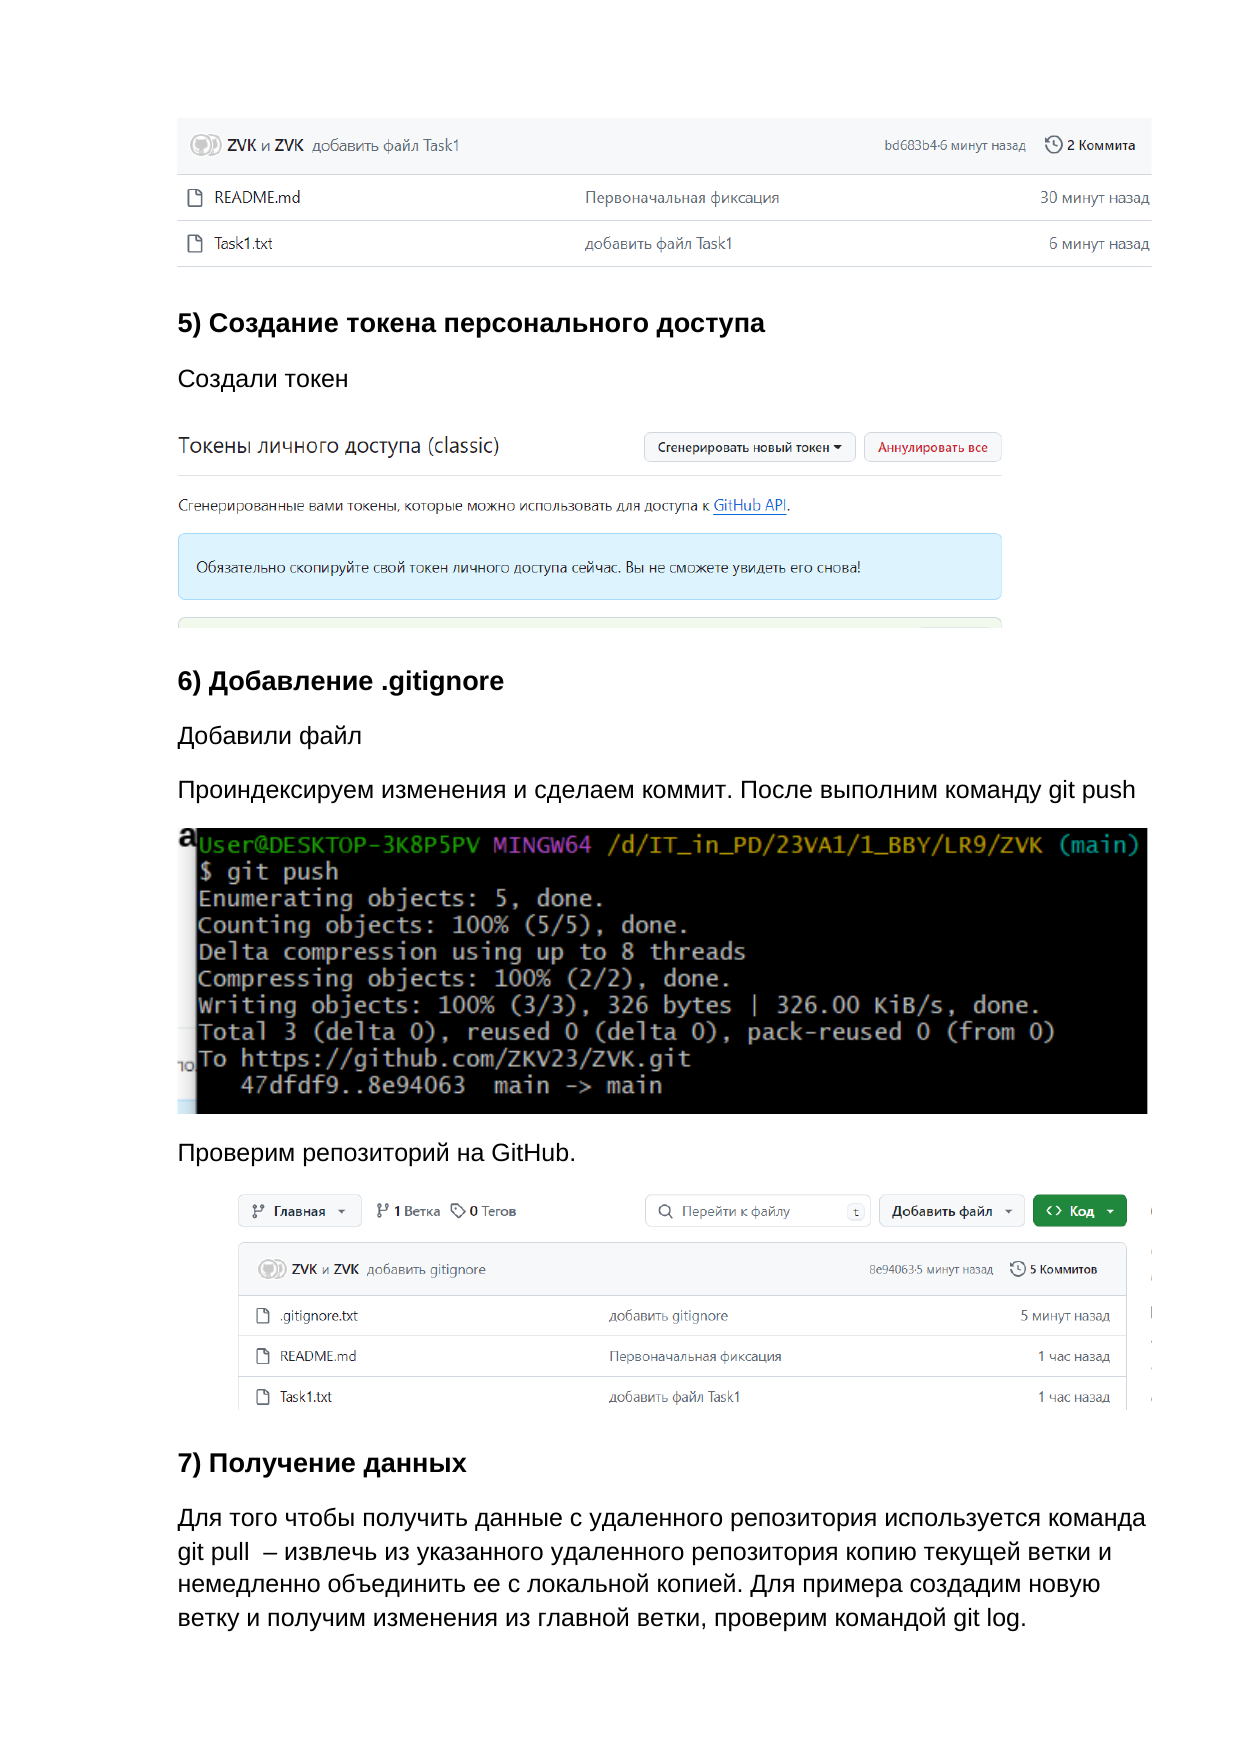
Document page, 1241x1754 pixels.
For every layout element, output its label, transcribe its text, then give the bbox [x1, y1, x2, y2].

text Добавили файл [177, 721, 1152, 750]
picture [177, 1191, 1152, 1410]
picture [177, 417, 1152, 628]
subtitle 6) Добавление .gitignore [177, 664, 1152, 696]
subtitle 7) Получение данных [177, 1447, 1152, 1478]
text Проверим репозиторий на GitHub. [177, 1138, 1152, 1166]
subtitle 5) Создание токена персонального доступа [177, 307, 1152, 338]
text Проиндексируем изменения и сделаем коммит. После выполним команду git push [177, 775, 1152, 804]
text Для того чтобы получить данные с удаленного репозитория используется команда git pull – извлечь из указанного удаленного репозитория копию текущей ветки и немедленно объединить ее с локальной копией. Для примера создадим новую ветку и получим изменения из главной ветки, проверим командой git log. [177, 1503, 1152, 1631]
text Создали токен [177, 364, 1152, 392]
picture [177, 828, 1148, 1114]
picture [177, 118, 1152, 271]
